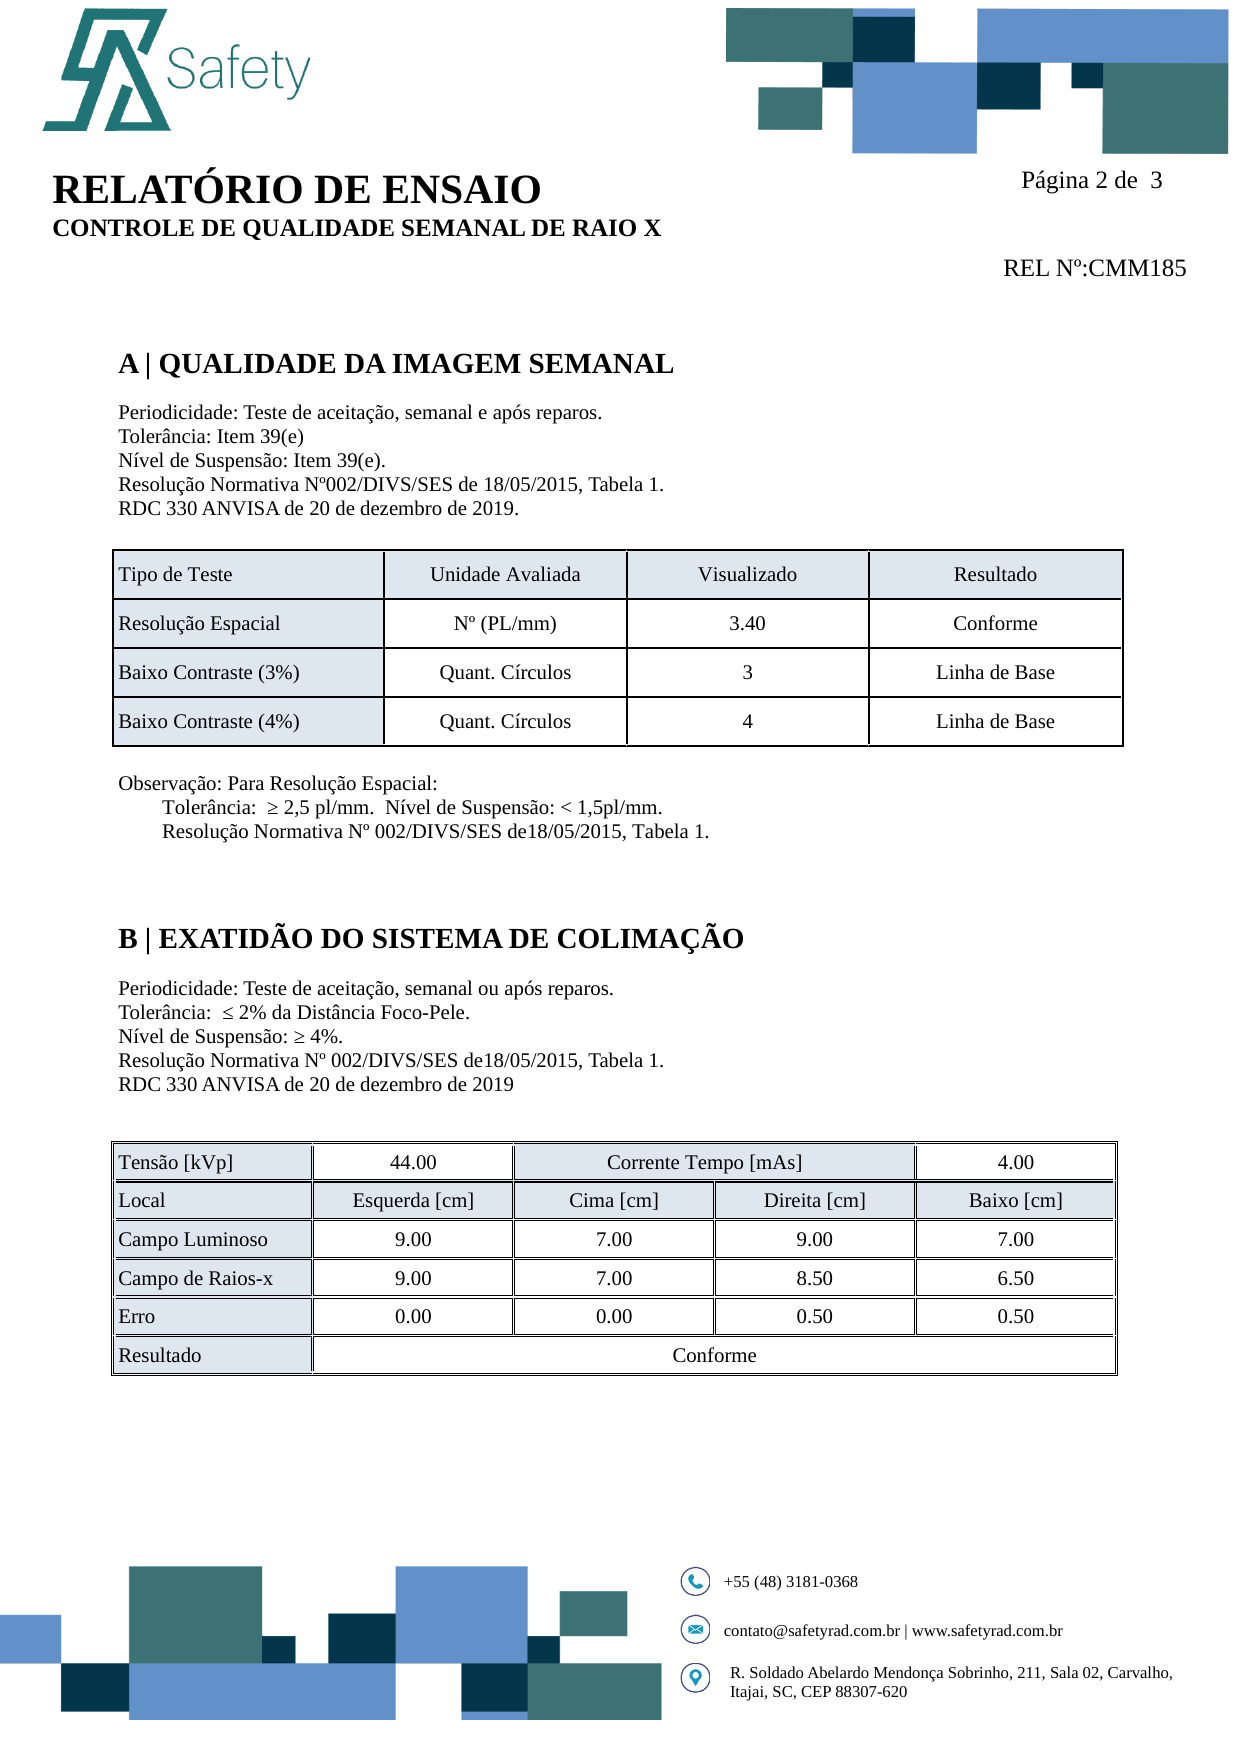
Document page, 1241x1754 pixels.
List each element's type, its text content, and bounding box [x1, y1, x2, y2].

table_cell 9.00 [314, 1260, 512, 1295]
table_cell Campo de Raios-x [114, 1257, 311, 1295]
table_header Tensão [kVp] [114, 1142, 313, 1179]
table_cell Baixo [cm] [915, 1179, 1116, 1218]
text Nível de Suspensão: Item 39(e). [118, 448, 1122, 472]
text A | QUALIDADE DA IMAGEM SEMANAL [118, 346, 1122, 379]
table_cell Erro [113, 1295, 313, 1334]
text Observação: Para Resolução Espacial: [118, 771, 1228, 795]
table_cell Esquerda [cm] [314, 1183, 512, 1218]
table_cell Conforme [870, 598, 1122, 647]
text Nível de Suspensão: ≥ 4%. [118, 1024, 1226, 1048]
table_cell Linha de Base [870, 647, 1122, 696]
table_cell 9.00 [314, 1221, 512, 1257]
text Tolerância: Item 39(e) [118, 424, 1122, 448]
table_cell 3 [628, 649, 868, 696]
text Tolerância: ≤ 2% da Distância Foco-Pele. [118, 999, 1226, 1024]
picture [680, 1663, 710, 1693]
table_cell 0.00 [314, 1299, 512, 1334]
table_cell 7.00 [515, 1221, 713, 1257]
list Tolerância: ≥ 2,5 pl/mm. Nível de Suspensão: < 1,5pl/mm. [162, 795, 1226, 819]
table_cell Baixo Contraste (4%) [114, 698, 384, 745]
table_cell 0.50 [915, 1295, 1116, 1334]
table_cell 8.50 [716, 1260, 914, 1295]
text Resolução Normativa Nº002/DIVS/SES de 18/05/2015, Tabela 1. [118, 472, 1122, 496]
text Periodicidade: Teste de aceitação, semanal e após reparos. [118, 400, 1122, 424]
table_cell 7.00 [515, 1260, 713, 1295]
text B | EXATIDÃO DO SISTEMA DE COLIMAÇÃO [118, 921, 1122, 955]
text RDC 330 ANVISA de 20 de dezembro de 2019 [118, 1072, 1226, 1096]
table_cell Cima [cm] [515, 1183, 713, 1218]
picture [725, 8, 1229, 154]
table_header Resultado [870, 551, 1122, 598]
table_cell 3.40 [628, 600, 868, 647]
table_cell 9.00 [716, 1221, 914, 1257]
picture [680, 1614, 710, 1644]
picture [0, 1566, 662, 1720]
table_cell Direita [cm] [716, 1183, 914, 1218]
picture [42, 8, 311, 131]
table_cell Quant. Círculos [385, 649, 626, 696]
text RDC 330 ANVISA de 20 de dezembro de 2019. [118, 496, 1122, 520]
table_cell 6.50 [917, 1257, 1115, 1295]
text Resolução Normativa Nº 002/DIVS/SES de18/05/2015, Tabela 1. [118, 1048, 1226, 1072]
table_cell Baixo Contraste (3%) [114, 649, 383, 696]
table_header 4.00 [915, 1144, 1115, 1179]
table_cell Resolução Espacial [114, 600, 383, 647]
table_cell Nº (PL/mm) [385, 600, 626, 647]
text Periodicidade: Teste de aceitação, semanal ou após reparos. [118, 976, 1226, 999]
table_cell Resultado [113, 1334, 313, 1373]
table_header Corrente Tempo [mAs] [514, 1144, 915, 1179]
table_cell 4 [627, 698, 868, 745]
table_cell Conforme [313, 1334, 1116, 1373]
table_header Unidade Avaliada [385, 551, 626, 598]
table_cell 0.50 [716, 1299, 914, 1334]
table_cell Campo Luminoso [113, 1218, 313, 1257]
table_cell Local [113, 1179, 313, 1218]
table_cell 7.00 [915, 1218, 1116, 1257]
table_cell 0.00 [515, 1299, 713, 1334]
list Resolução Normativa Nº 002/DIVS/SES de18/05/2015, Tabela 1. [162, 819, 1226, 843]
table_header Visualizado [628, 551, 868, 598]
table_header Tipo de Teste [114, 551, 383, 598]
table_cell Quant. Círculos [384, 698, 627, 745]
picture [680, 1566, 710, 1596]
table_header 44.00 [313, 1142, 514, 1179]
table_cell Linha de Base [868, 696, 1122, 745]
